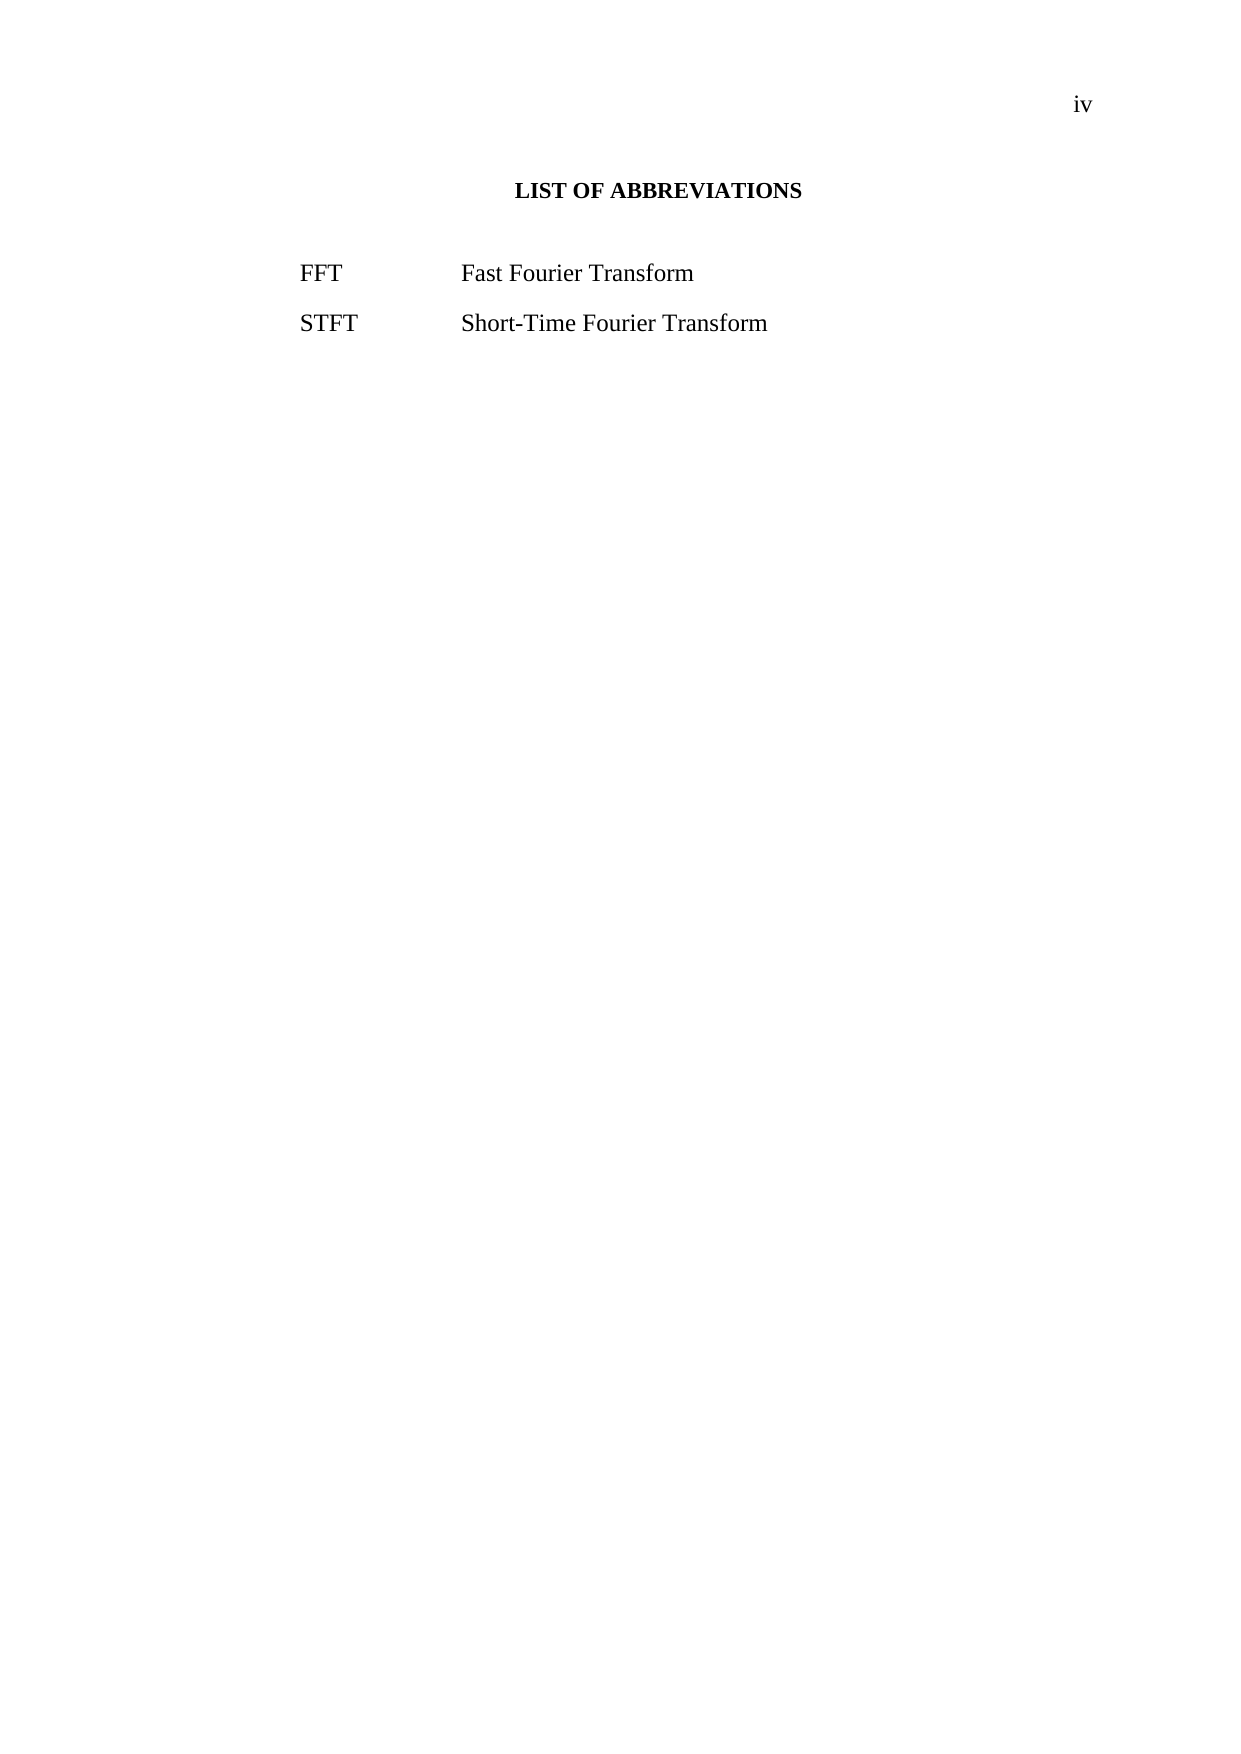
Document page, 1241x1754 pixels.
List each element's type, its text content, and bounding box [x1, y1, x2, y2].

subtitle LIST OF ABBREVIATIONS [224, 177, 1092, 203]
text STFT Short-Time Fourier Transform [299, 308, 1092, 337]
text FFT Fast Fourier Transform [299, 258, 1092, 287]
